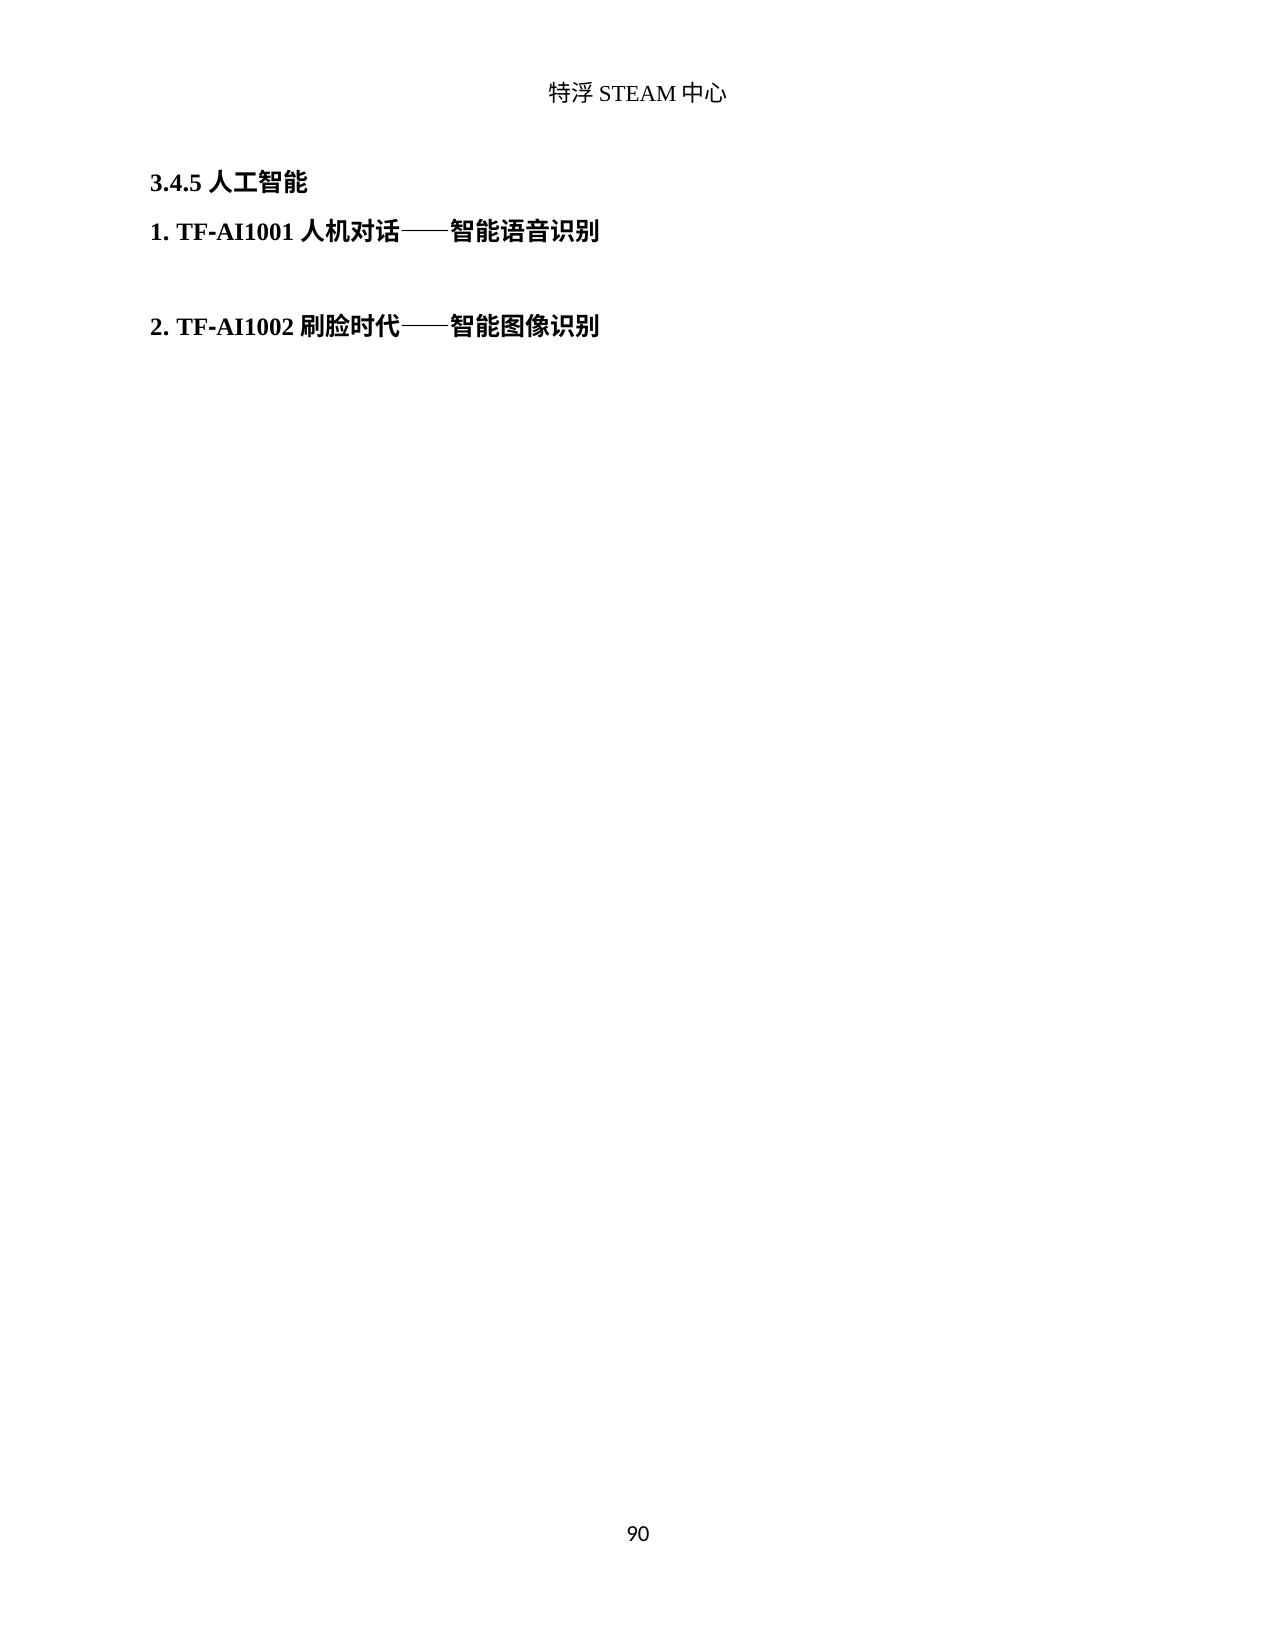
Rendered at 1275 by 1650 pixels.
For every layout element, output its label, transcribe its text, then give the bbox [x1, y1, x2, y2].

text 1. TF-AI1001 人机对话——智能语音识别 [150, 211, 1125, 247]
text 3.4.5 人工智能 [150, 162, 1125, 199]
text 2. TF-AI1002 刷脸时代——智能图像识别 [150, 307, 1125, 343]
